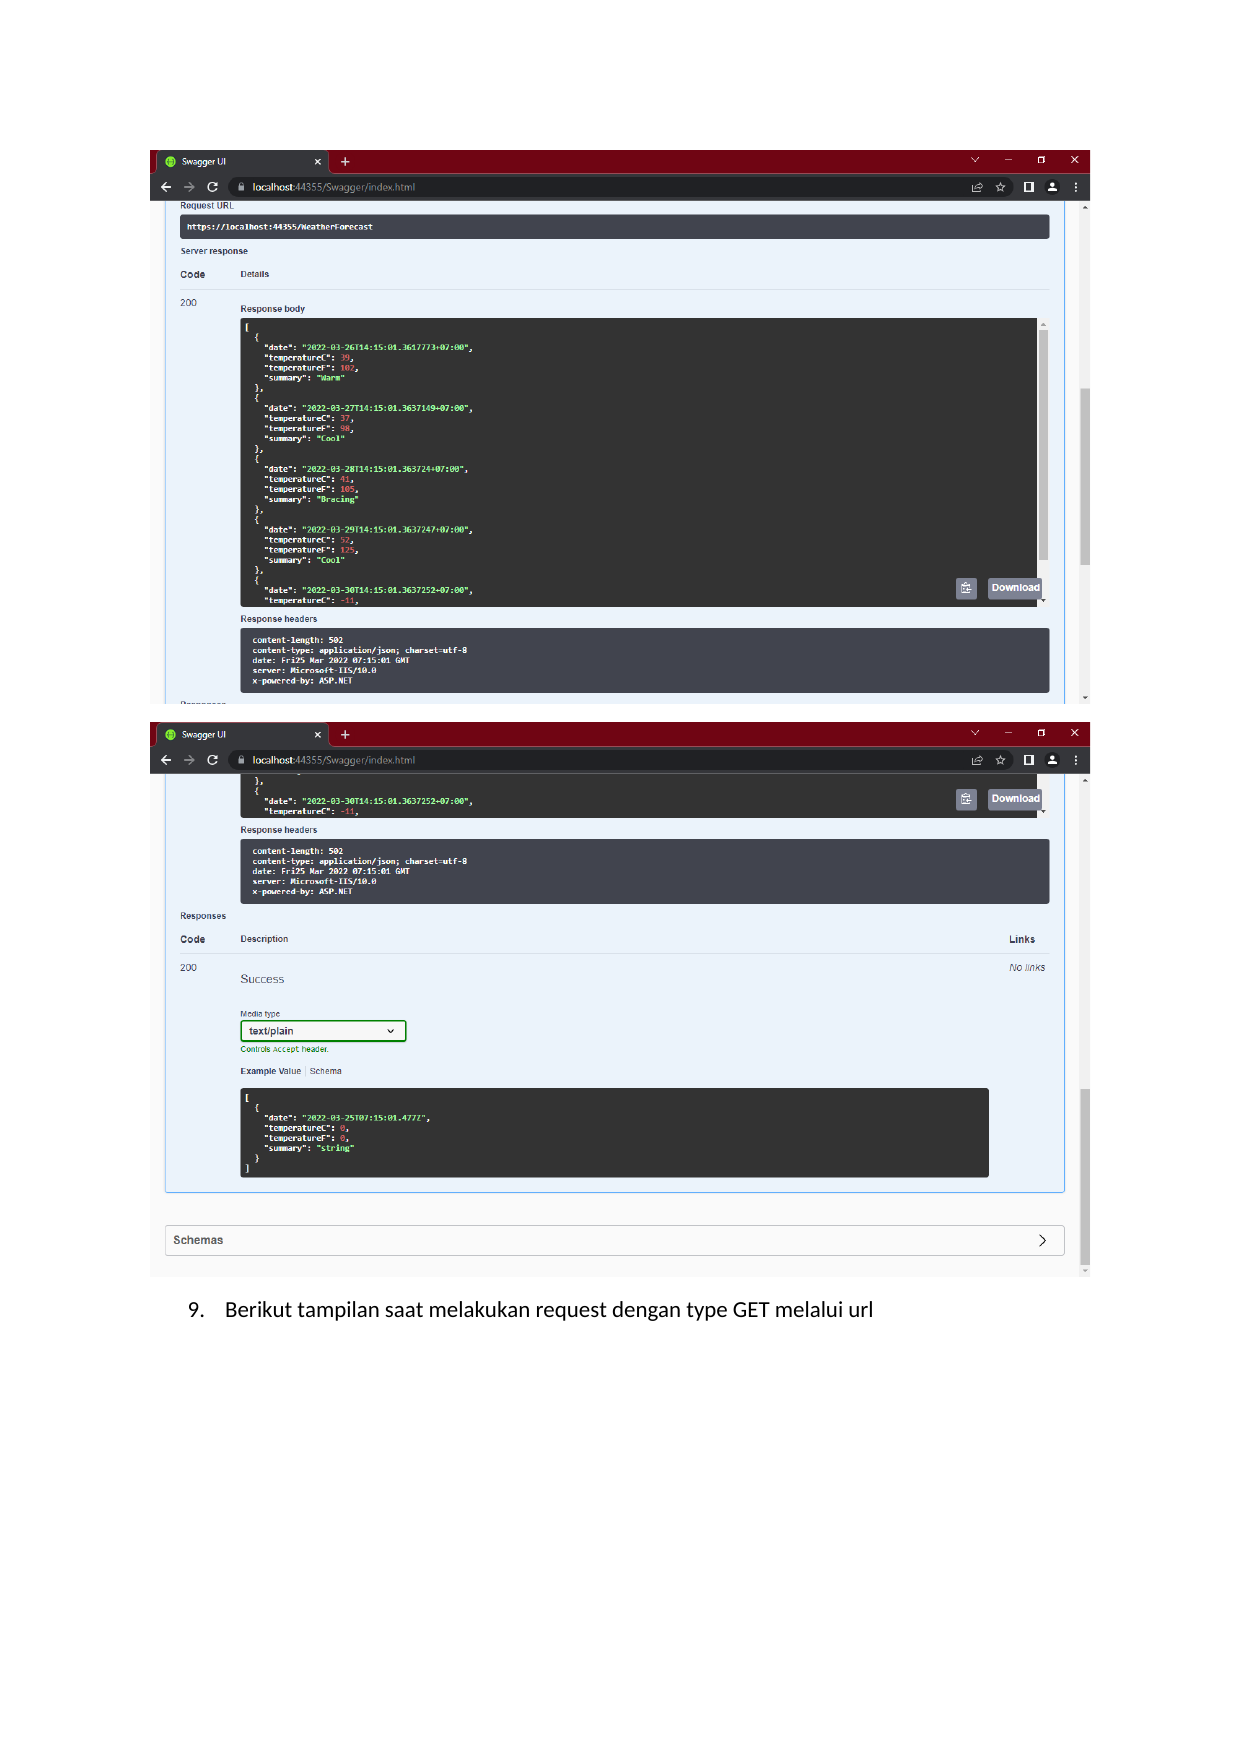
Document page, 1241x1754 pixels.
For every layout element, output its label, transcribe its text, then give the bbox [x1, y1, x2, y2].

picture [150, 150, 1091, 704]
picture [150, 722, 1091, 1277]
list Berikut tampilan saat melakukan request dengan type GET melalui url [187, 1295, 1090, 1323]
